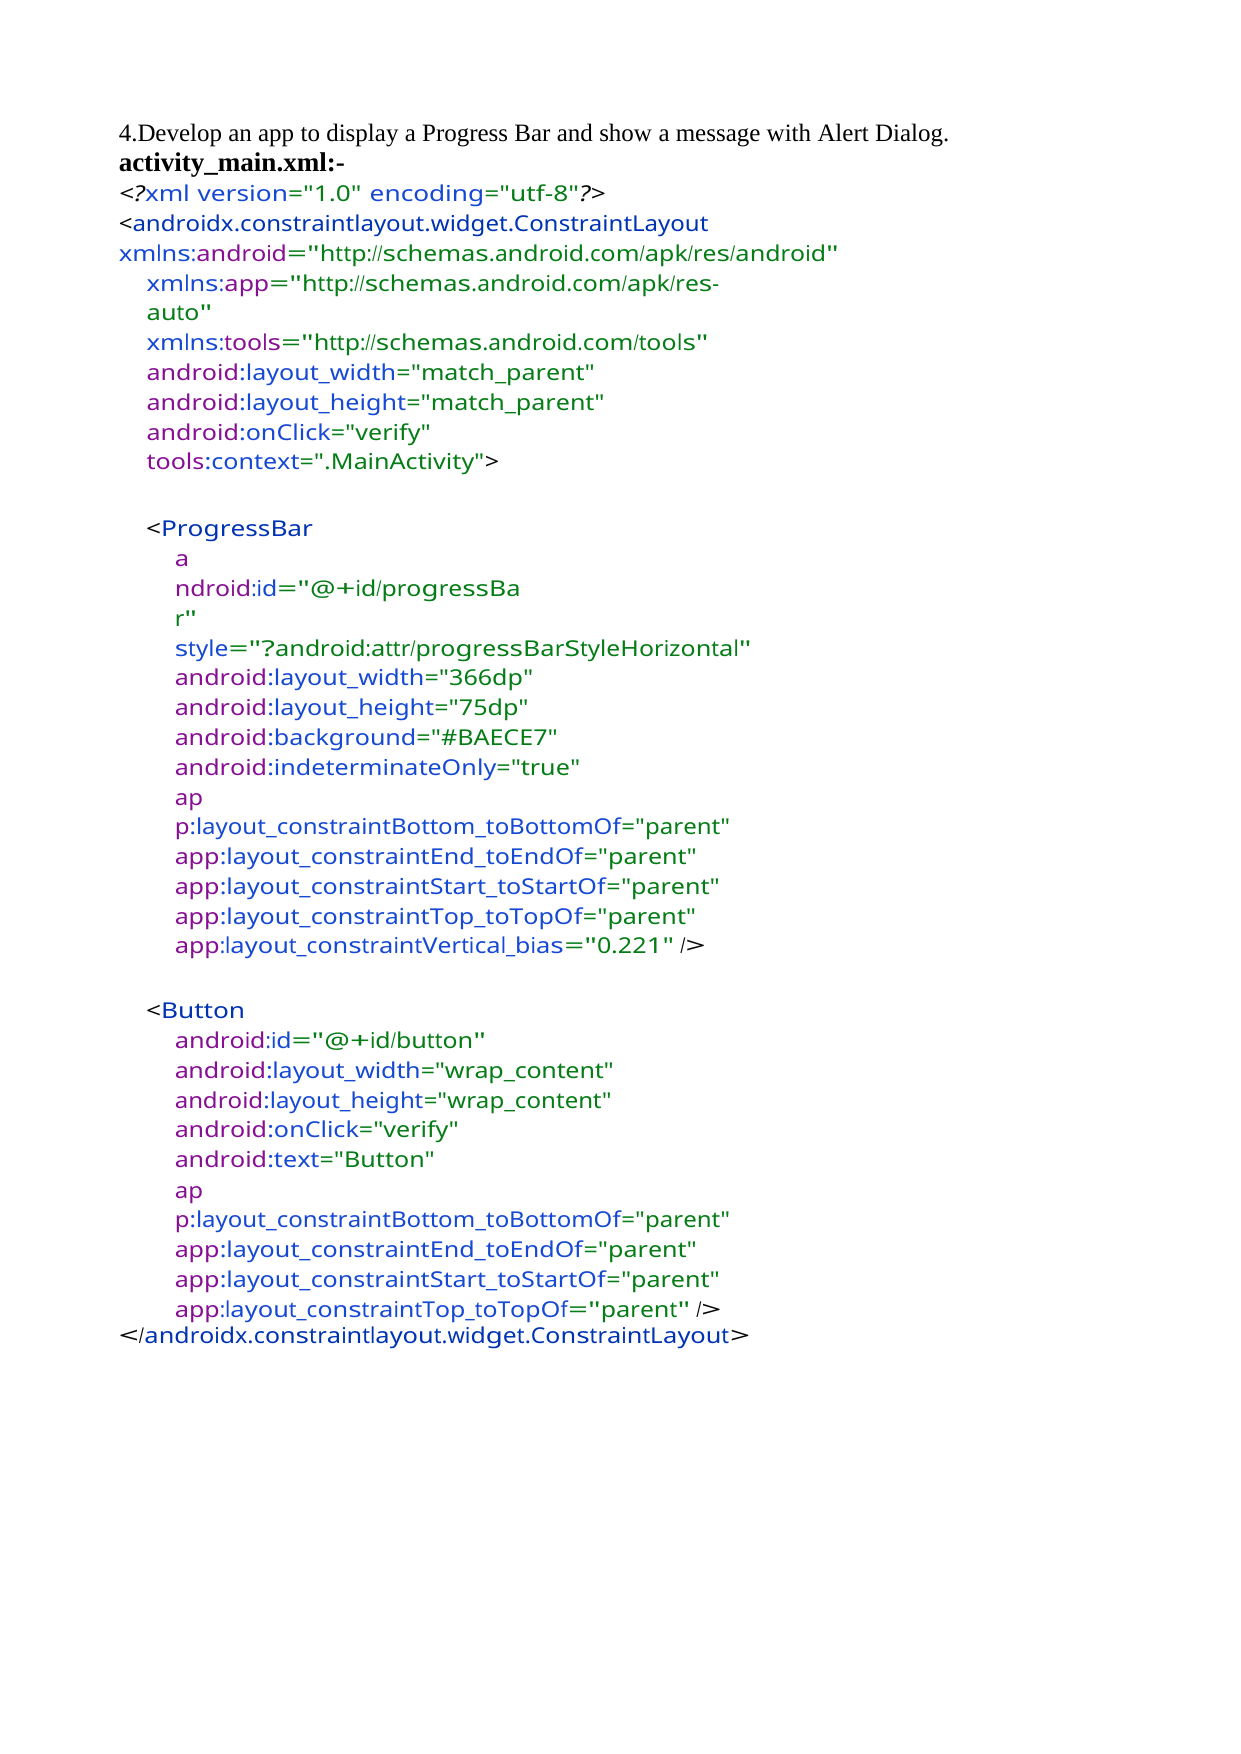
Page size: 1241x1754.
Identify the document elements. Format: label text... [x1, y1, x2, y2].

text <ProgressBar android:id="@+id/progressBar" [146, 513, 524, 632]
text <androidx.constraintlayout.widget.ConstraintLayout xmlns:android="http://schemas.android.com/apk/res/android" [118, 208, 1196, 267]
text app:layout_constraintBottom_toBottomOf="parent" app:layout_constraintEnd_toEndOf="parent" app:layout_constraintStart_toStartOf="parent" app:layout_constraintTop_toTopOf="parent" /> [174, 1174, 756, 1323]
text 4.Develop an app to display a Progress Bar and show a message with Alert Dialog. [118, 118, 1196, 147]
text <?xml version="1.0" encoding="utf-8"?> [118, 178, 1196, 208]
text </androidx.constraintlayout.widget.ConstraintLayout> [118, 1323, 1196, 1349]
text android:id="@+id/button" android:layout_width="wrap_content" android:layout_height="wrap_content" android:onClick="verify" android:text="Button" [174, 1025, 616, 1174]
text <Button [146, 995, 1196, 1025]
text style="?android:attr/progressBarStyleHorizontal" android:layout_width="366dp" android:layout_height="75dp" android:background="#BAECE7" android:indeterminateOnly="true" app:layout_constraintBottom_toBottomOf="parent" app:layout_constraintEnd_toEndOf="parent" app:layout_constraintStart_toStartOf="parent" app:layout_constraintTop_toTopOf="parent" app:layout_constraintVertical_bias="0.221" /> [174, 632, 756, 960]
subtitle activity_main.xml:- [118, 147, 1196, 178]
text xmlns:app="http://schemas.android.com/apk/res-auto" xmlns:tools="http://schemas.android.com/tools" android:layout_width="match_parent" android:layout_height="match_parent" android:onClick="verify" tools:context=".MainActivity"> [146, 268, 756, 476]
